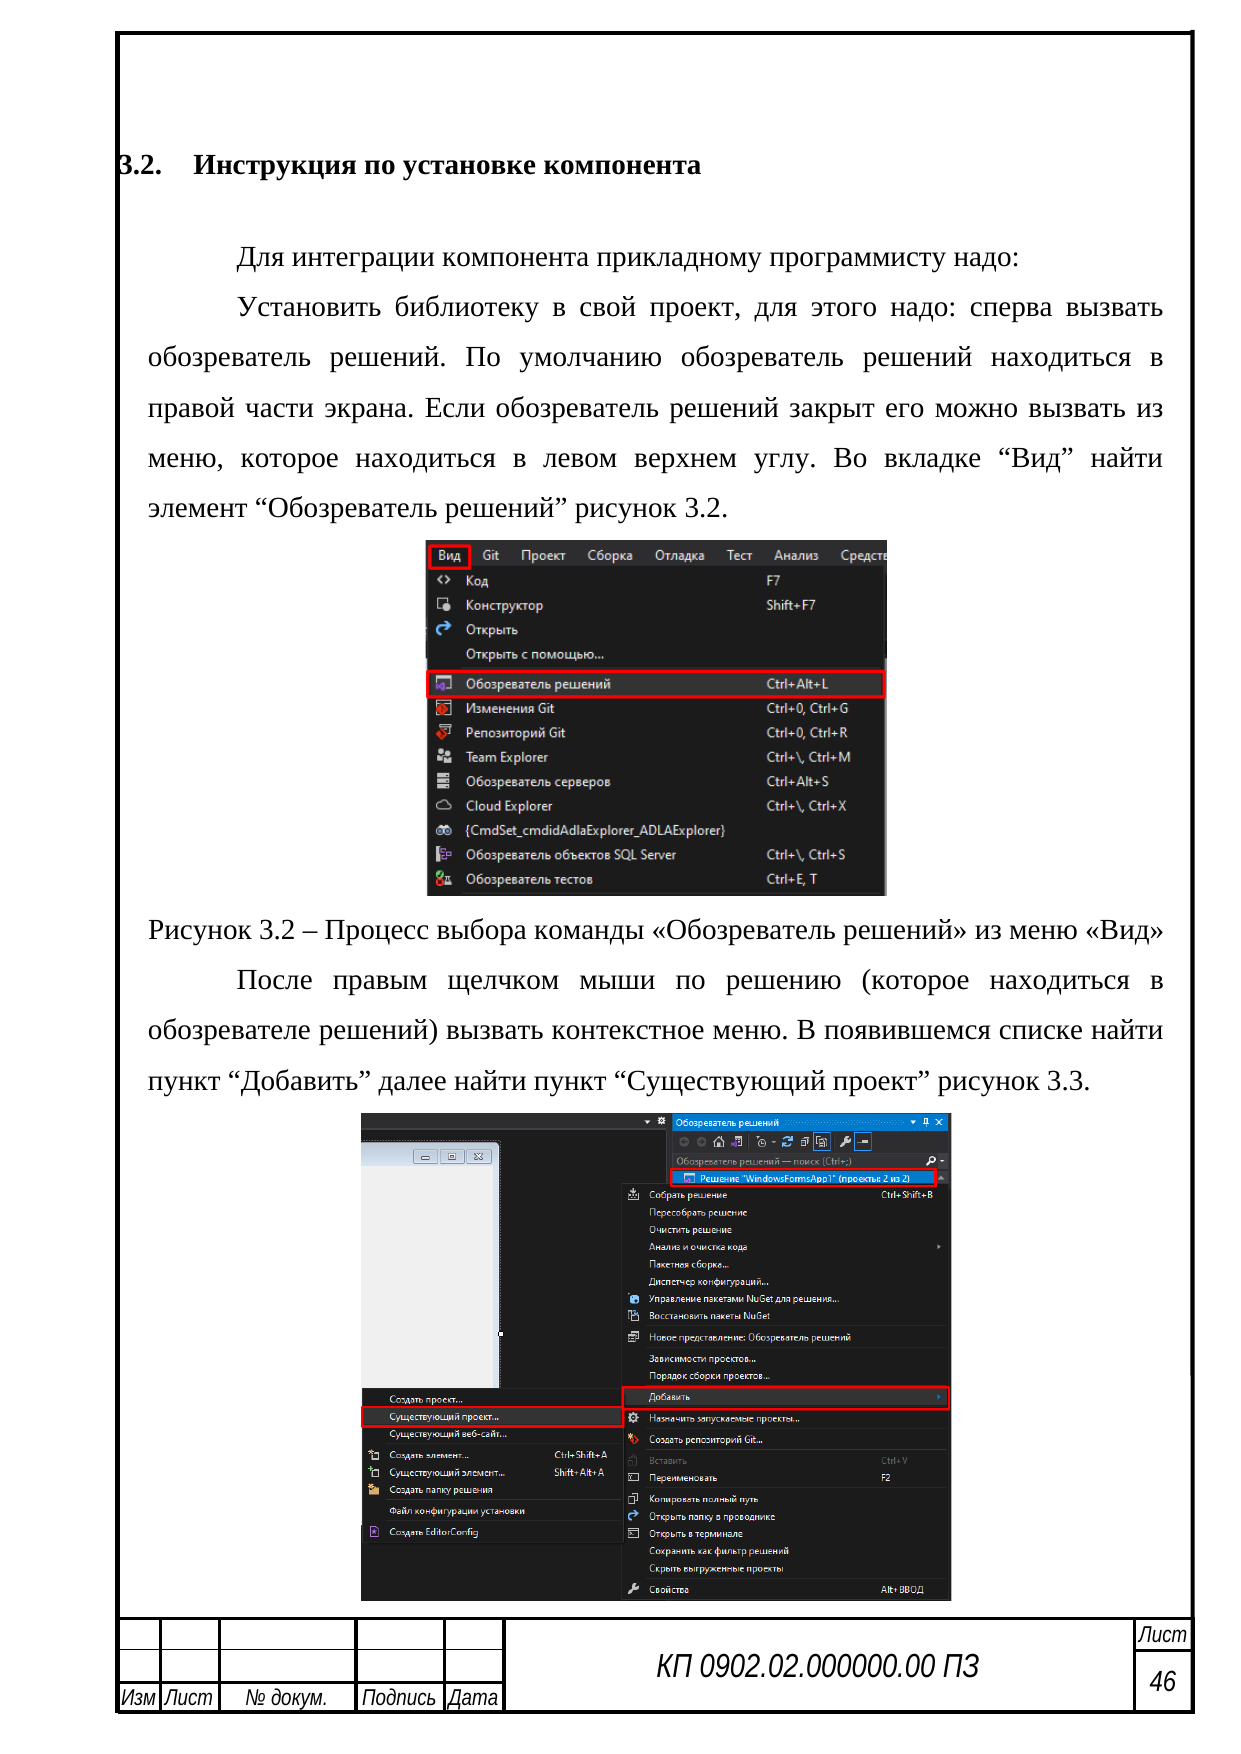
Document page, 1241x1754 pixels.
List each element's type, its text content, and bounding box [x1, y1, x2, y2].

picture [425, 540, 887, 896]
text После правым щелчком мыши по решению (которое находиться в обозревателе решений) вызвать контекстное меню. В появившемся списке найти пункт “Добавить” далее найти пункт “Существующий проект” рисунок 3.3. [148, 962, 1164, 1096]
text Установить библиотеку в свой проект, для этого надо: сперва вызвать обозреватель решений. По умолчанию обозреватель решений находиться в правой части экрана. Если обозреватель решений закрыт его можно вызвать из меню, которое находиться в левом верхнем углу. Во вкладке “Вид” найти элемент “Обозреватель решений” рисунок 3.2. [148, 289, 1164, 524]
picture [361, 1113, 952, 1601]
text Для интеграции компонента прикладному программисту надо: [148, 239, 1164, 272]
text Рисунок 3.2 – Процесс выбора команды «Обозреватель решений» из меню «Вид» [118, 912, 1194, 945]
list Инструкция по установке компонента [118, 147, 1164, 181]
